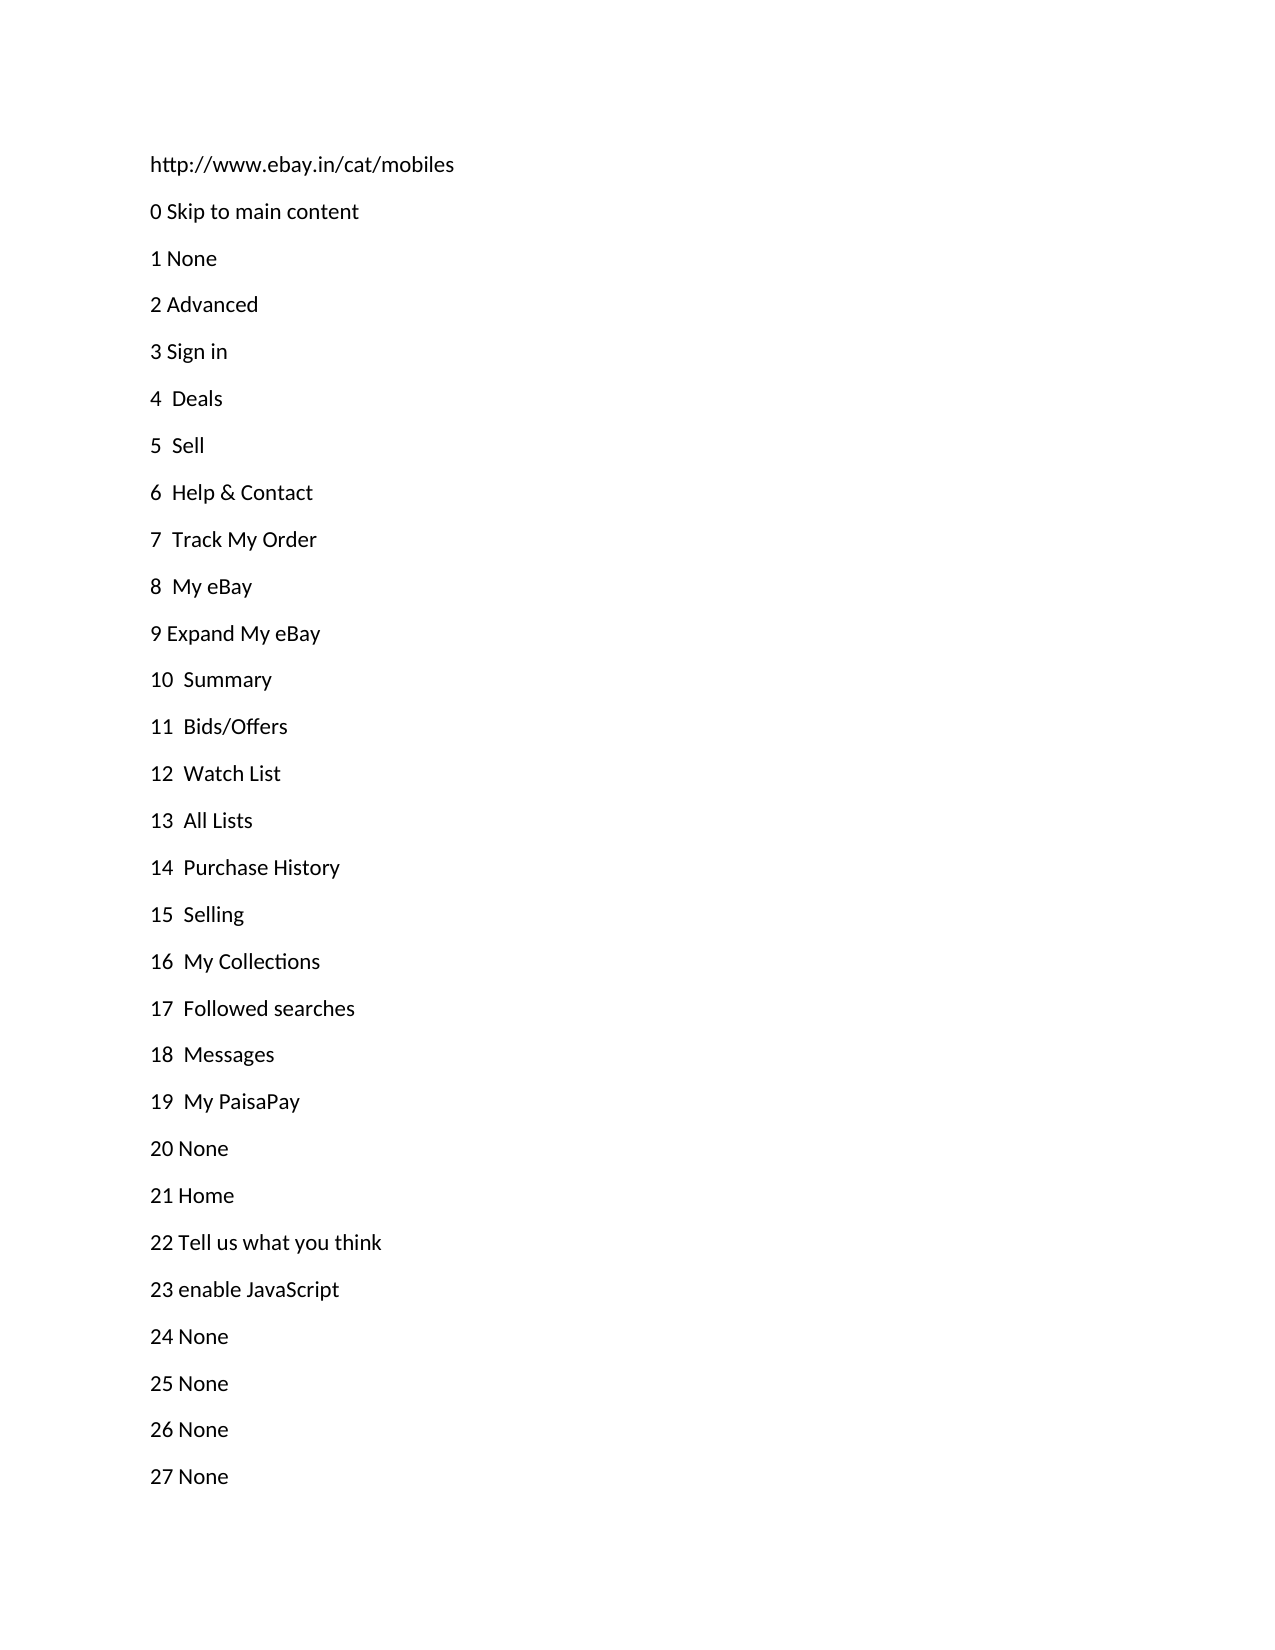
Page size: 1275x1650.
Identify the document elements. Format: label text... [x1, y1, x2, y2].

text 18 Messages [150, 1041, 1125, 1069]
text 25 None [150, 1369, 1125, 1397]
text 17 Followed searches [150, 994, 1125, 1022]
text 13 All Lists [150, 806, 1125, 834]
text 5 Sell [150, 431, 1125, 459]
text 23 enable JavaScript [150, 1275, 1125, 1303]
text 10 Summary [150, 666, 1125, 694]
text 6 Help & Contact [150, 478, 1125, 506]
text 8 My eBay [150, 572, 1125, 600]
text 22 Tell us what you think [150, 1228, 1125, 1256]
text 3 Sign in [150, 337, 1125, 366]
text 4 Deals [150, 384, 1125, 412]
text 7 Track My Order [150, 525, 1125, 553]
text http://www.ebay.in/cat/mobiles [150, 150, 1125, 178]
text 24 None [150, 1322, 1125, 1350]
text 12 Watch List [150, 759, 1125, 787]
text 16 My Collections [150, 947, 1125, 975]
text 27 None [150, 1462, 1125, 1491]
text 9 Expand My eBay [150, 619, 1125, 647]
text 2 Advanced [150, 291, 1125, 319]
text 15 Selling [150, 900, 1125, 928]
text 21 Home [150, 1181, 1125, 1209]
text 0 Skip to main content [150, 197, 1125, 225]
text 1 None [150, 244, 1125, 272]
text 11 Bids/Offers [150, 712, 1125, 741]
text 20 None [150, 1134, 1125, 1162]
text 19 My PaisaPay [150, 1087, 1125, 1116]
text 26 None [150, 1416, 1125, 1444]
text 14 Purchase History [150, 853, 1125, 881]
